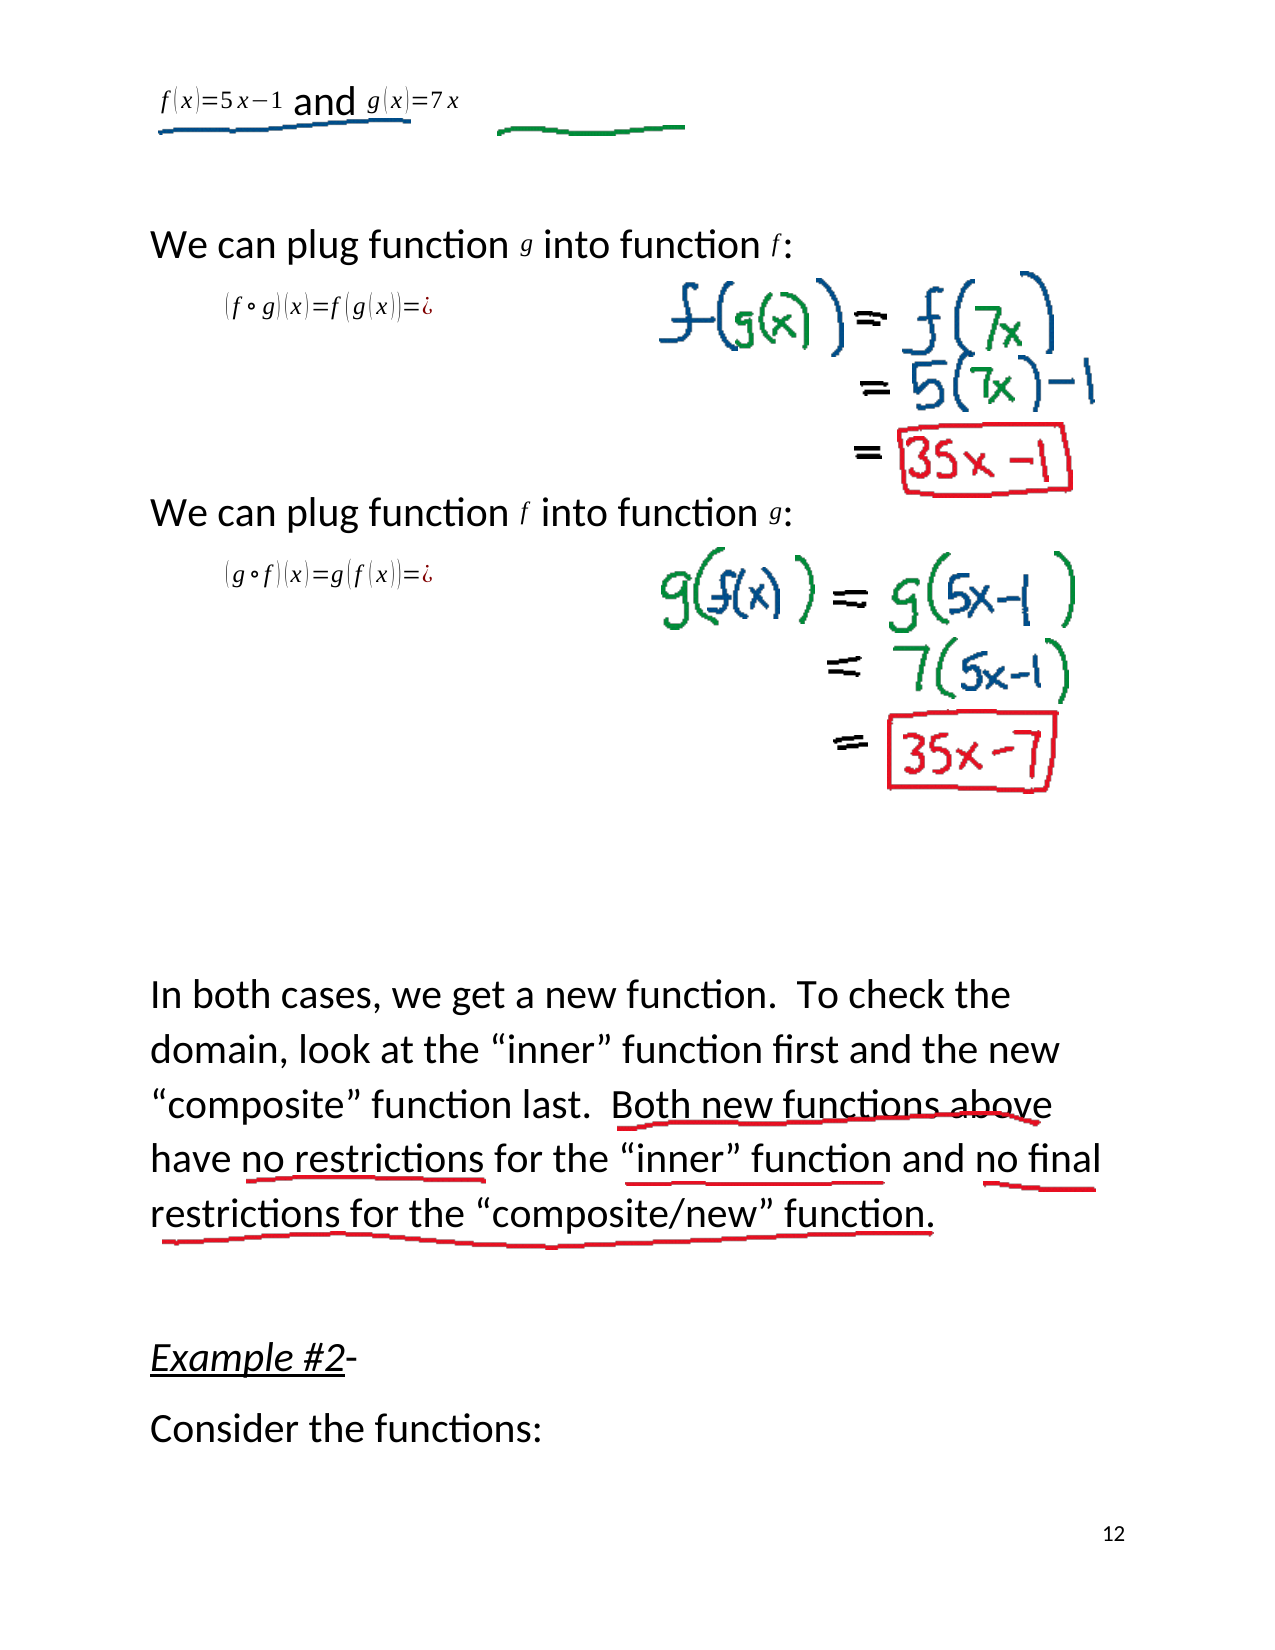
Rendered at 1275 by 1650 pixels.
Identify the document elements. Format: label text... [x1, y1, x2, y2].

picture [158, 118, 411, 135]
picture [854, 446, 882, 459]
text Consider the functions: [150, 1402, 1125, 1453]
picture [961, 651, 1041, 691]
picture [1045, 638, 1069, 704]
picture [497, 125, 685, 136]
picture [983, 1181, 1096, 1192]
picture [893, 637, 958, 699]
picture [617, 1111, 1041, 1131]
picture [833, 590, 868, 608]
picture [854, 311, 887, 326]
picture [659, 281, 809, 351]
picture [827, 656, 862, 677]
picture [816, 278, 844, 357]
text In both cases, we get a new function. To check the domain, look at the “inner” function first and the new “composite” function last. Both new functions above have no restrictions for the “inner” function and no final restrictions for the “composite/new” function. [150, 968, 1125, 1238]
picture [661, 547, 780, 630]
picture [625, 1181, 885, 1186]
text Example #2- [150, 1331, 1125, 1381]
picture [887, 709, 1059, 794]
picture [246, 1175, 486, 1185]
picture [1018, 355, 1095, 412]
picture [889, 552, 1030, 633]
picture [1054, 551, 1075, 628]
text and [150, 75, 1125, 126]
picture [902, 271, 1054, 412]
picture [897, 422, 1073, 498]
text We can plug function into function : [150, 486, 1125, 536]
picture [795, 555, 815, 624]
picture [860, 381, 890, 396]
text We can plug function into function : [150, 218, 1125, 269]
picture [833, 735, 868, 750]
picture [162, 1231, 934, 1250]
